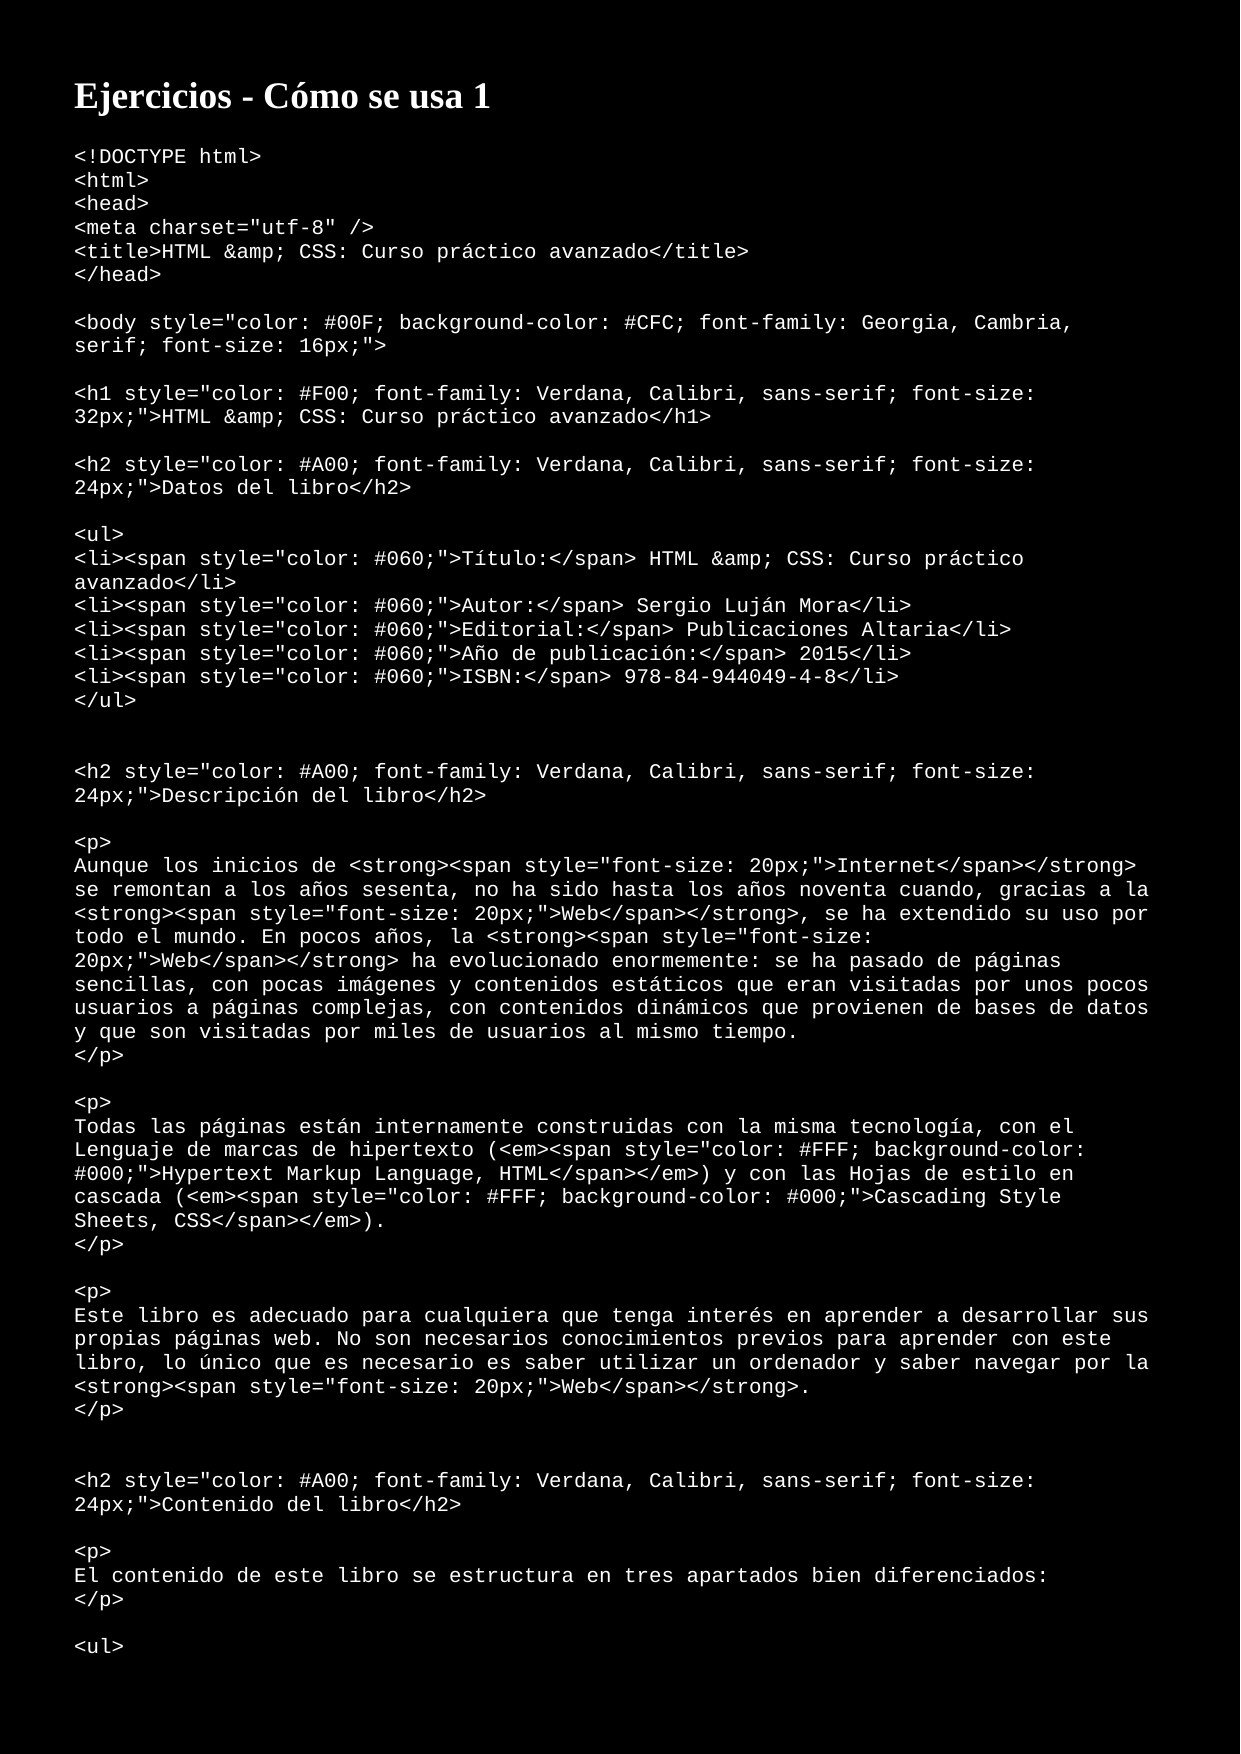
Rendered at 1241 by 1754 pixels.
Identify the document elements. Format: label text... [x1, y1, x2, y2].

text </p> [74, 1588, 1152, 1612]
text Aunque los inicios de <strong><span style="font-size: 20px;">Internet</span></strong> se remontan a los años sesenta, no ha sido hasta los años noventa cuando, gracias a la <strong><span style="font-size: 20px;">Web</span></strong>, se ha extendido su uso por todo el mundo. En pocos años, la <strong><span style="font-size: 20px;">Web</span></strong> ha evolucionado enormemente: se ha pasado de páginas sencillas, con pocas imágenes y contenidos estáticos que eran visitadas por unos pocos usuarios a páginas complejas, con contenidos dinámicos que provienen de bases de datos y que son visitadas por miles de usuarios al mismo tiempo. [74, 856, 1152, 1045]
text </p> [74, 1045, 1152, 1068]
text <p> [74, 832, 1152, 856]
text <ul> [74, 1636, 1152, 1659]
text El contenido de este libro se estructura en tres apartados bien diferenciados: [74, 1565, 1152, 1588]
text <html> [74, 170, 1152, 193]
text </head> [74, 264, 1152, 288]
text Este libro es adecuado para cualquiera que tenga interés en aprender a desarrollar sus propias páginas web. No son necesarios conocimientos previos para aprender con este libro, lo único que es necesario es saber utilizar un ordenador y saber navegar por la <strong><span style="font-size: 20px;">Web</span></strong>. [74, 1305, 1152, 1399]
text Ejercicios - Cómo se usa 1 [74, 74, 1152, 117]
text <p> [74, 1092, 1152, 1116]
text <h2 style="color: #A00; font-family: Verdana, Calibri, sans-serif; font-size: 24px;">Descripción del libro</h2> [74, 761, 1152, 808]
text </p> [74, 1234, 1152, 1257]
text <title>HTML &amp; CSS: Curso práctico avanzado</title> [74, 241, 1152, 264]
text <!DOCTYPE html> [74, 146, 1152, 170]
text <body style="color: #00F; background-color: #CFC; font-family: Georgia, Cambria, serif; font-size: 16px;"> [74, 312, 1152, 359]
text <p> [74, 1541, 1152, 1565]
text <li><span style="color: #060;">ISBN:</span> 978-84-944049-4-8</li> [74, 666, 1152, 690]
text <h1 style="color: #F00; font-family: Verdana, Calibri, sans-serif; font-size: 32px;">HTML &amp; CSS: Curso práctico avanzado</h1> [74, 383, 1152, 430]
text Todas las páginas están internamente construidas con la misma tecnología, con el Lenguaje de marcas de hipertexto (<em><span style="color: #FFF; background-color: #000;">Hypertext Markup Language, HTML</span></em>) y con las Hojas de estilo en cascada (<em><span style="color: #FFF; background-color: #000;">Cascading Style Sheets, CSS</span></em>). [74, 1116, 1152, 1234]
text </p> [74, 1399, 1152, 1423]
text <head> [74, 193, 1152, 217]
text <h2 style="color: #A00; font-family: Verdana, Calibri, sans-serif; font-size: 24px;">Contenido del libro</h2> [74, 1470, 1152, 1518]
text <ul> [74, 524, 1152, 548]
text <p> [74, 1281, 1152, 1305]
text <li><span style="color: #060;">Título:</span> HTML &amp; CSS: Curso práctico avanzado</li> [74, 548, 1152, 595]
text <h2 style="color: #A00; font-family: Verdana, Calibri, sans-serif; font-size: 24px;">Datos del libro</h2> [74, 453, 1152, 501]
text <meta charset="utf-8" /> [74, 217, 1152, 241]
text <li><span style="color: #060;">Año de publicación:</span> 2015</li> [74, 643, 1152, 666]
text </ul> [74, 690, 1152, 714]
text <li><span style="color: #060;">Autor:</span> Sergio Luján Mora</li> [74, 595, 1152, 619]
text <li><span style="color: #060;">Editorial:</span> Publicaciones Altaria</li> [74, 619, 1152, 643]
